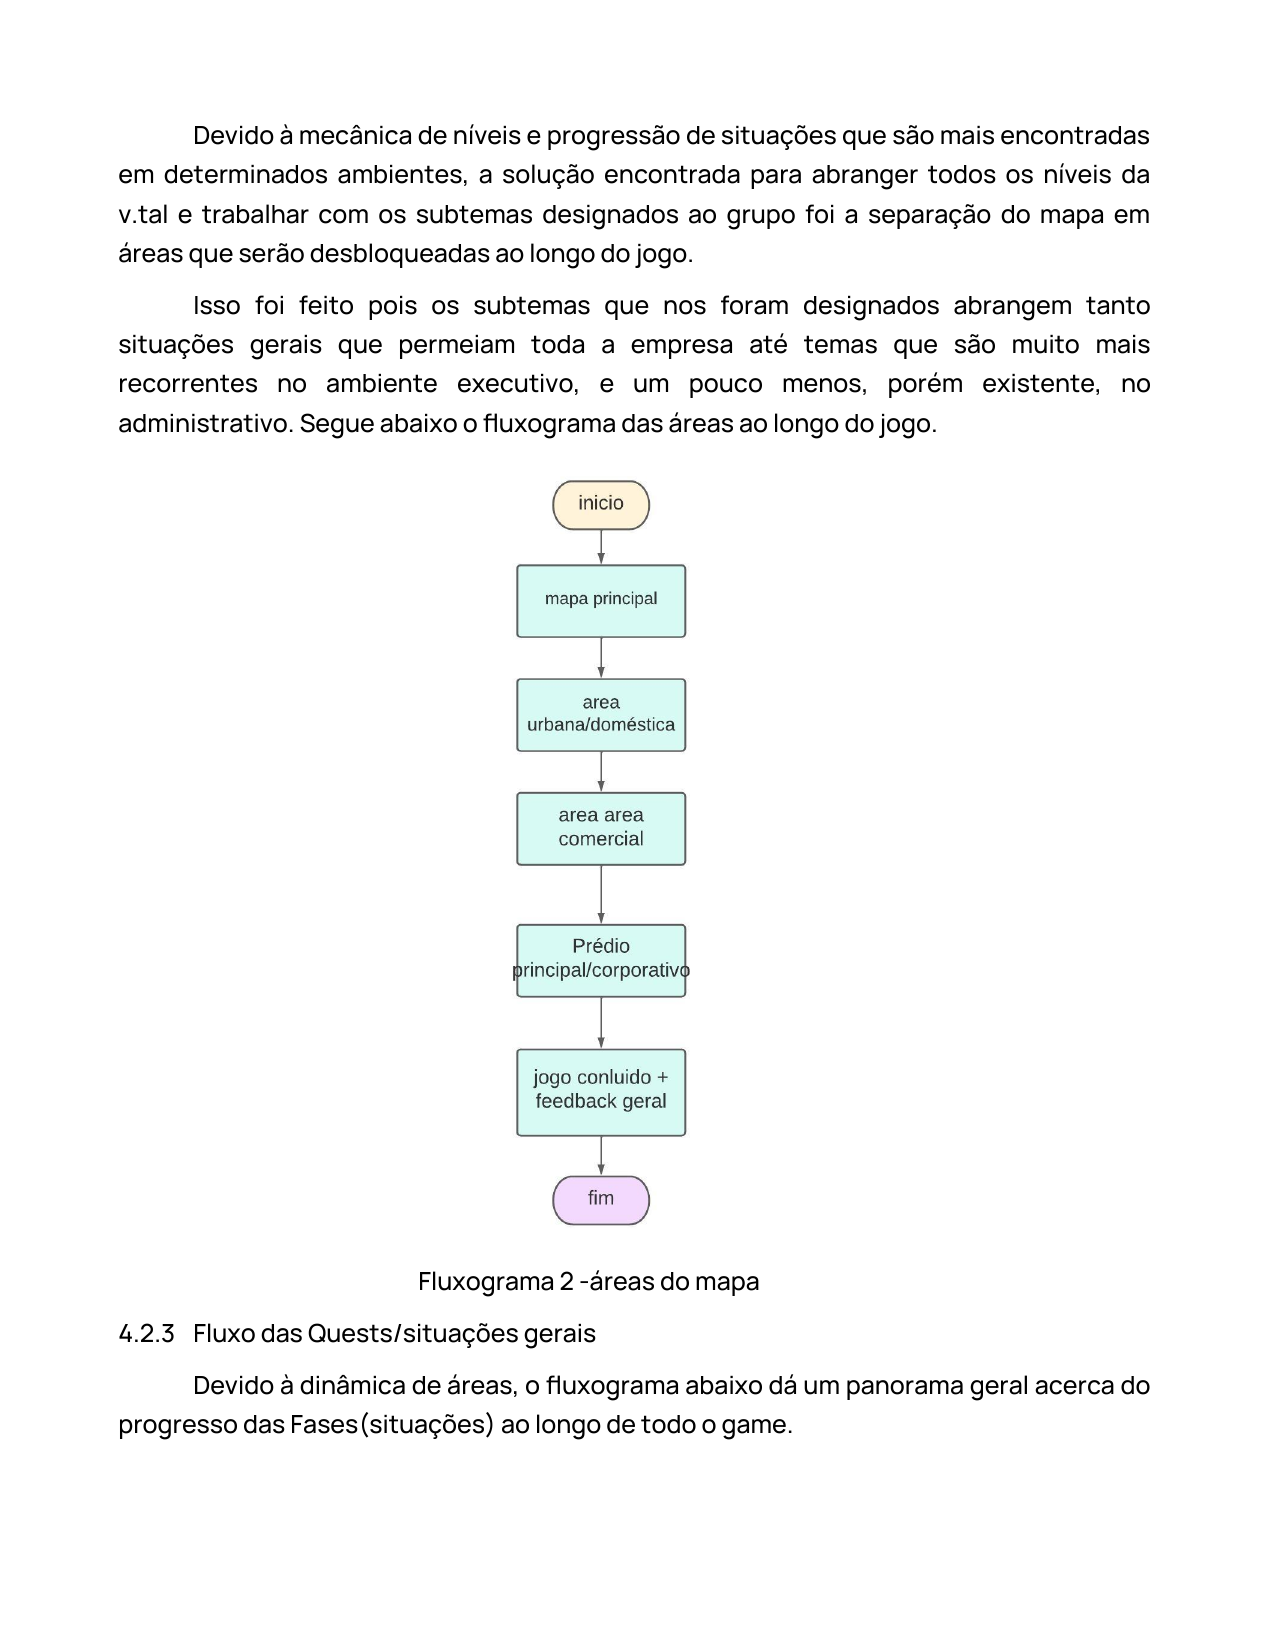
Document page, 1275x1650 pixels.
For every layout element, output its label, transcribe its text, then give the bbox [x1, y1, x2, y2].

picture [493, 457, 709, 1248]
text Devido à dinâmica de áreas, o fluxograma abaixo dá um panorama geral acerca do progresso das Fases(situações) ao longo de todo o game. [118, 1368, 1152, 1441]
text Devido à mecânica de níveis e progressão de situações que são mais encontradas em determinados ambientes, a solução encontrada para abranger todos os níveis da v.tal e trabalhar com os subtemas designados ao grupo foi a separação do mapa em áreas que serão desbloqueadas ao longo do jogo. [118, 118, 1152, 270]
list Fluxo das Quests/situações gerais [118, 1316, 1152, 1350]
text Isso foi feito pois os subtemas que nos foram designados abrangem tanto situações gerais que permeiam toda a empresa até temas que são muito mais recorrentes no ambiente executivo, e um pouco menos, porém existente, no administrativo. Segue abaixo o fluxograma das áreas ao longo do jogo. [118, 288, 1152, 439]
text Fluxograma 2 -áreas do mapa [118, 1264, 1152, 1298]
